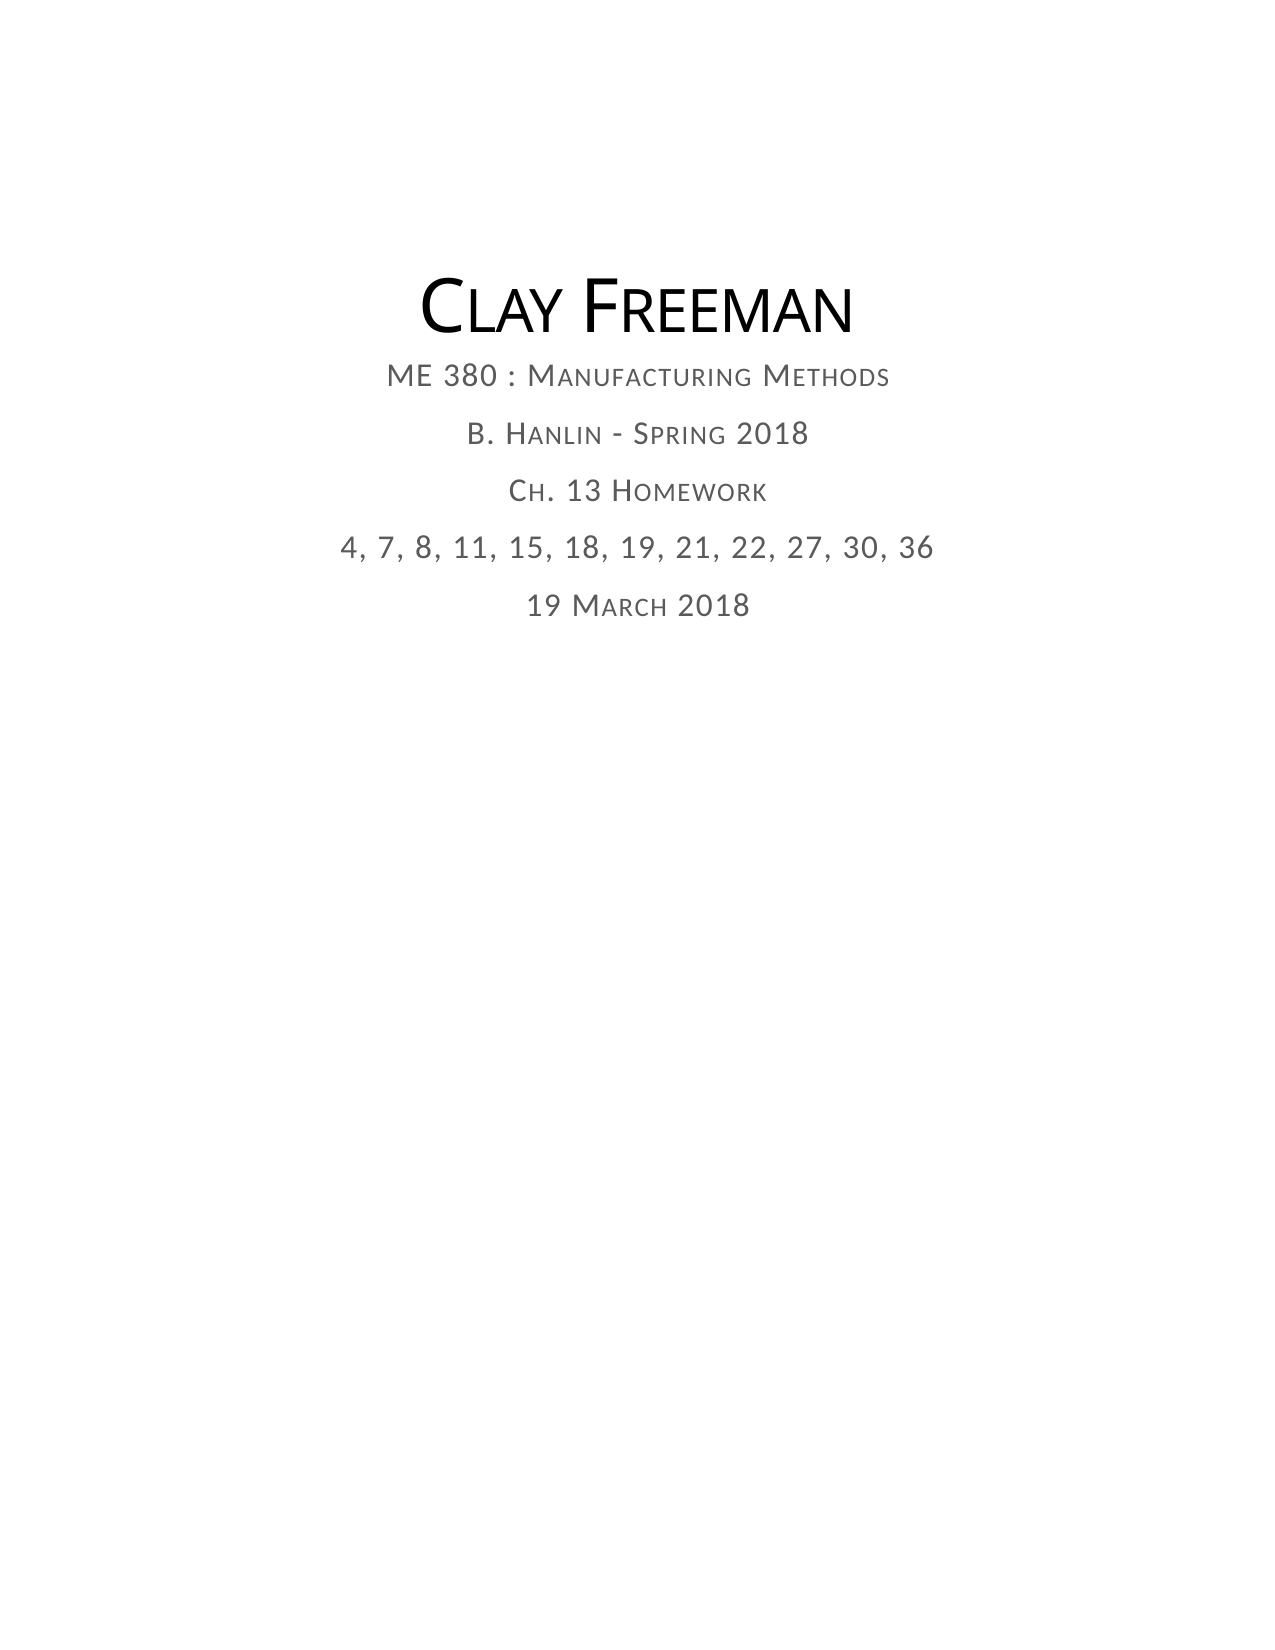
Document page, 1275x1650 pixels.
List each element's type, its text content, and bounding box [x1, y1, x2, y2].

title Clay Freeman [150, 252, 1125, 354]
subtitle 19 March 2018 [150, 584, 1125, 625]
subtitle B. Hanlin - Spring 2018 [150, 412, 1125, 452]
subtitle Ch. 13 Homework [150, 469, 1125, 510]
subtitle 4, 7, 8, 11, 15, 18, 19, 21, 22, 27, 30, 36 [150, 527, 1125, 567]
subtitle ME 380 : Manufacturing Methods [150, 354, 1125, 395]
